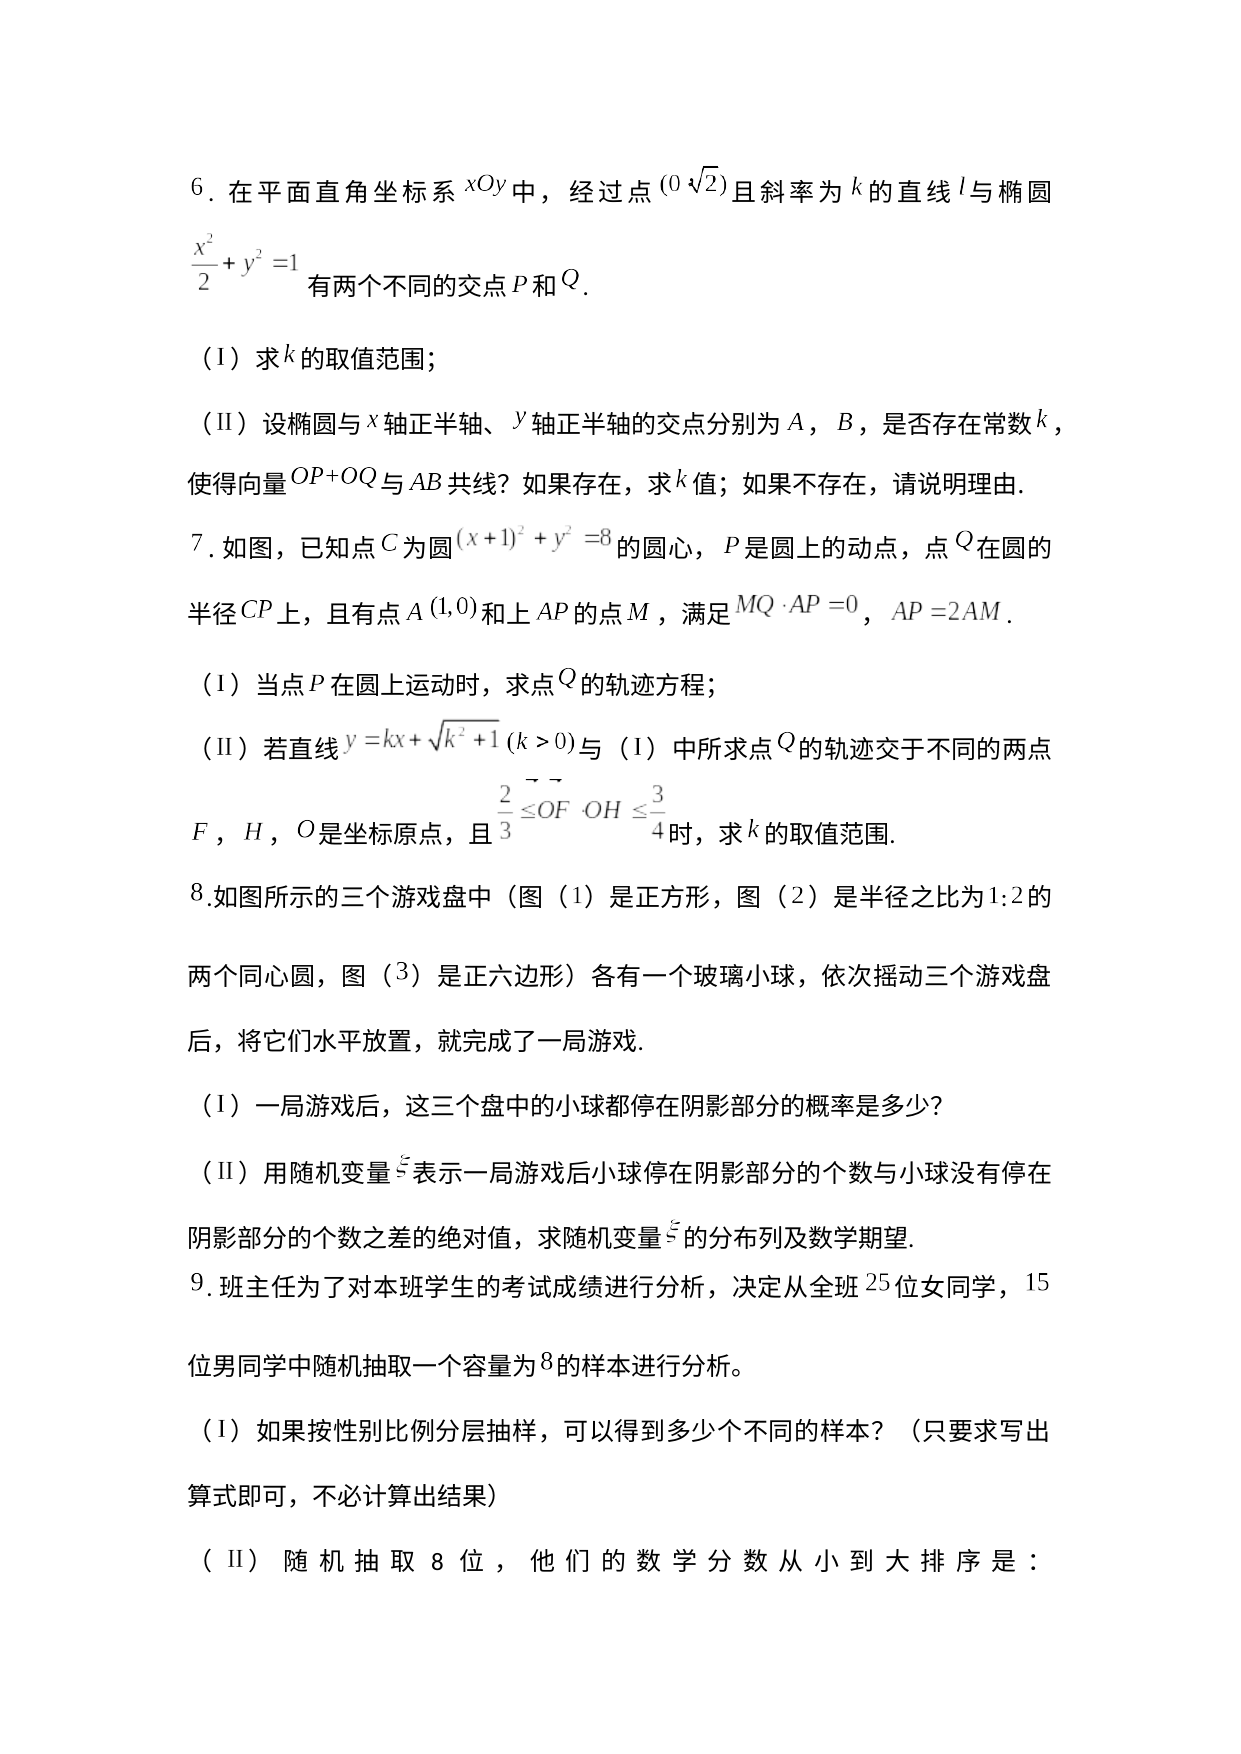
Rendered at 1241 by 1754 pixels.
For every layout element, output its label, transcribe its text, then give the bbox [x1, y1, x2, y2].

text （）若直线与（）中所求点的轨迹交于不同的两点，，是坐标原点，且时，求的取值范围. [187, 714, 1053, 877]
text （）求的取值范围； [187, 324, 1053, 389]
text （）一局游戏后，这三个盘中的小球都停在阴影部分的概率是多少？ [187, 1072, 1053, 1137]
text .如图所示的三个游戏盘中（图（）是正方形，图（）是半径之比为:的两个同心圆，图（）是正六边形）各有一个玻璃小球，依次摇动三个游戏盘后，将它们水平放置，就完成了一局游戏. [187, 877, 1053, 1072]
text . 班主任为了对本班学生的考试成绩进行分析，决定从全班位女同学，位男同学中随机抽取一个容量为的样本进行分析。 [187, 1267, 1053, 1397]
text （）当点在圆上运动时，求点的轨迹方程； [187, 649, 1053, 714]
text . 如图，已知点为圆的圆心，是圆上的动点，点在圆的半径上，且有点和上的点，满足，. [187, 519, 1053, 649]
text （）如果按性别比例分层抽样，可以得到多少个不同的样本？（只要求写出算式即可，不必计算出结果） [187, 1397, 1053, 1527]
text （）设椭圆与轴正半轴、轴正半轴的交点分别为，，是否存在常数，使得向量与共线？如果存在，求值；如果不存在，请说明理由. [187, 389, 1053, 519]
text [187, 1527, 1053, 1592]
text （）用随机变量表示一局游戏后小球停在阴影部分的个数与小球没有停在阴影部分的个数之差的绝对值，求随机变量的分布列及数学期望. [187, 1137, 1053, 1267]
text . 在平面直角坐标系中，经过点且斜率为的直线与椭圆 有两个不同的交点和. [187, 162, 1053, 324]
